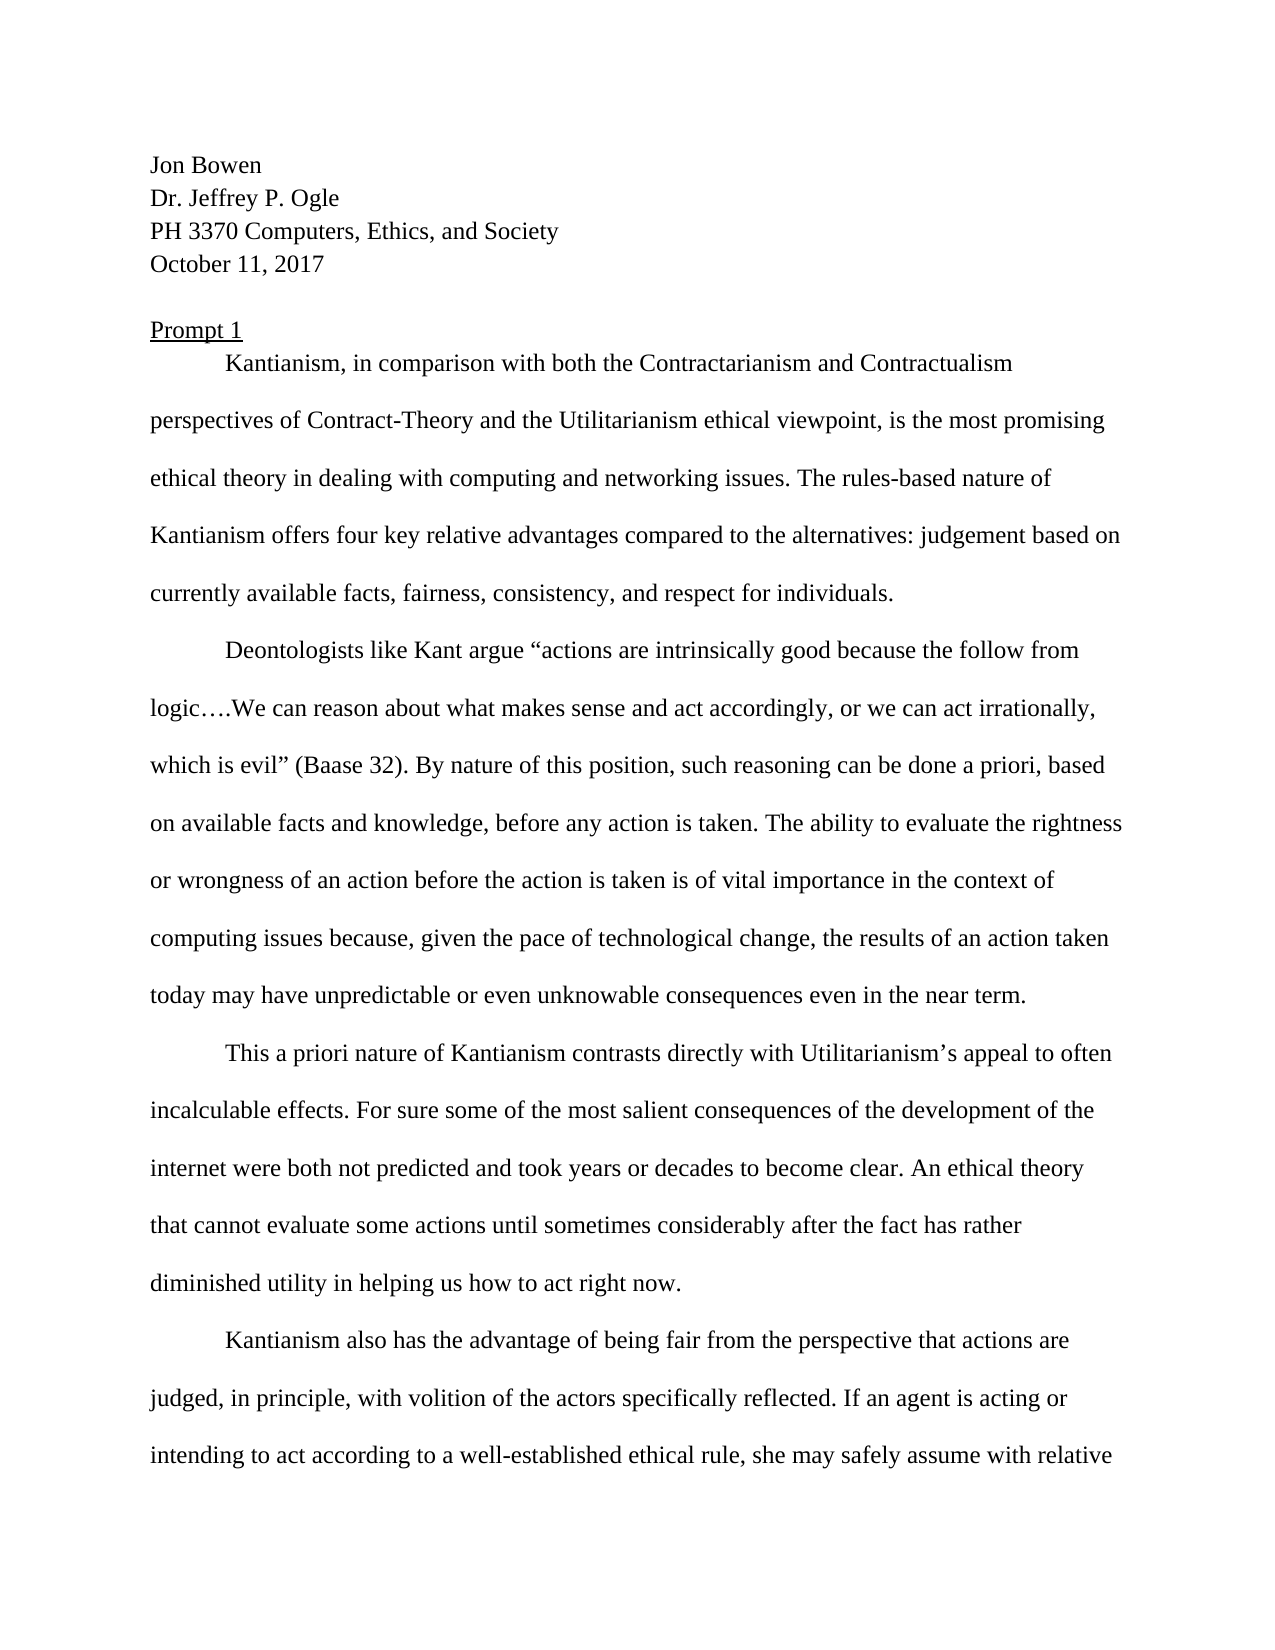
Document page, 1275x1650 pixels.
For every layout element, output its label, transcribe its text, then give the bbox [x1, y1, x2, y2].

text Prompt 1 [150, 315, 1125, 344]
text Jon Bowen [150, 150, 1125, 179]
text October 11, 2017 [150, 249, 1125, 278]
text This a priori nature of Kantianism contrasts directly with Utilitarianism’s appeal to often incalculable effects. For sure some of the most salient consequences of the development of the internet were both not predicted and took years or decades to become clear. An ethical theory that cannot evaluate some actions until sometimes considerably after the fact has rather diminished utility in helping us how to act right now. [150, 1038, 1125, 1297]
text PH 3370 Computers, Ethics, and Society [150, 216, 1125, 245]
text Dr. Jeffrey P. Ogle [150, 183, 1125, 212]
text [150, 1326, 1125, 1469]
text Deontologists like Kant argue “actions are intrinsically good because the follow from logic….We can reason about what makes sense and act accordingly, or we can act irrationally, which is evil” (Baase 32). By nature of this position, such reasoning can be done a priori, based on available facts and knowledge, before any action is taken. The ability to evaluate the rightness or wrongness of an action before the action is taken is of vital importance in the context of computing issues because, given the pace of technological change, the results of an action taken today may have unpredictable or even unknowable consequences even in the near term. [150, 636, 1125, 1009]
text Kantianism, in comparison with both the Contractarianism and Contractualism perspectives of Contract-Theory and the Utilitarianism ethical viewpoint, is the most promising ethical theory in dealing with computing and networking issues. The rules-based nature of Kantianism offers four key relative advantages compared to the alternatives: judgement based on currently available facts, fairness, consistency, and respect for individuals. [150, 348, 1125, 607]
